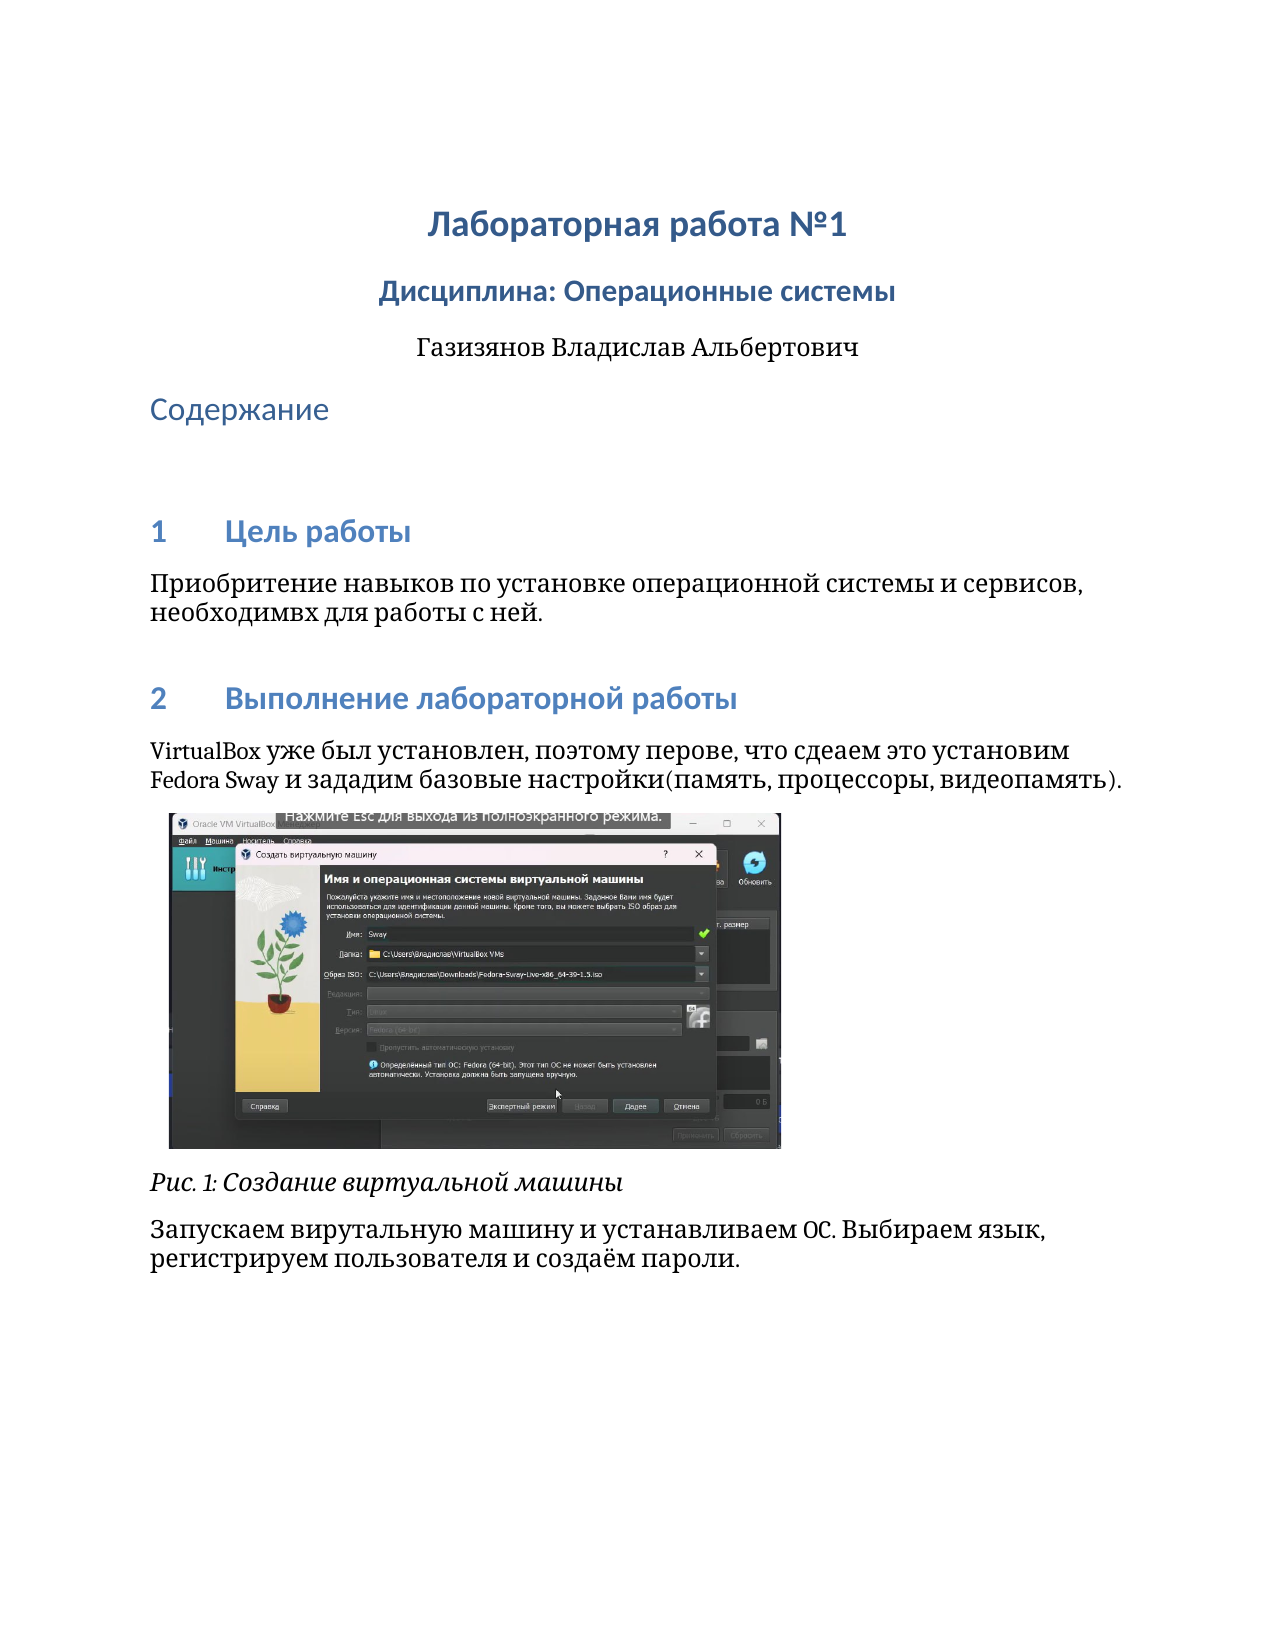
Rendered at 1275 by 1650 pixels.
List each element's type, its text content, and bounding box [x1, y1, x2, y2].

subtitle Дисциплина: Операционные системы [150, 271, 1125, 309]
title Лабораторная работа №1 [150, 200, 1125, 246]
text Рис. 1: Создание виртуальной машины [150, 1169, 1125, 1198]
picture [168, 813, 782, 1149]
subtitle 1 Цель работы [150, 510, 1125, 551]
text VirtualBox уже был установлен, поэтому перове, что сдеаем это установим Fedora Sway и зададим базовые настройки(память, процессоры, видеопамять). [150, 737, 1125, 794]
text Газизянов Владислав Альбертович [150, 334, 1125, 363]
text Приобритение навыков по установке операционной системы и сервисов, необходимвх для работы с ней. [150, 570, 1125, 627]
text Запускаем вирутальную машину и устанавливаем OC. Выбираем язык, регистрируем пользователя и создаём пароли. [150, 1216, 1125, 1274]
subtitle 2 Выполнение лабораторной работы [150, 677, 1125, 718]
